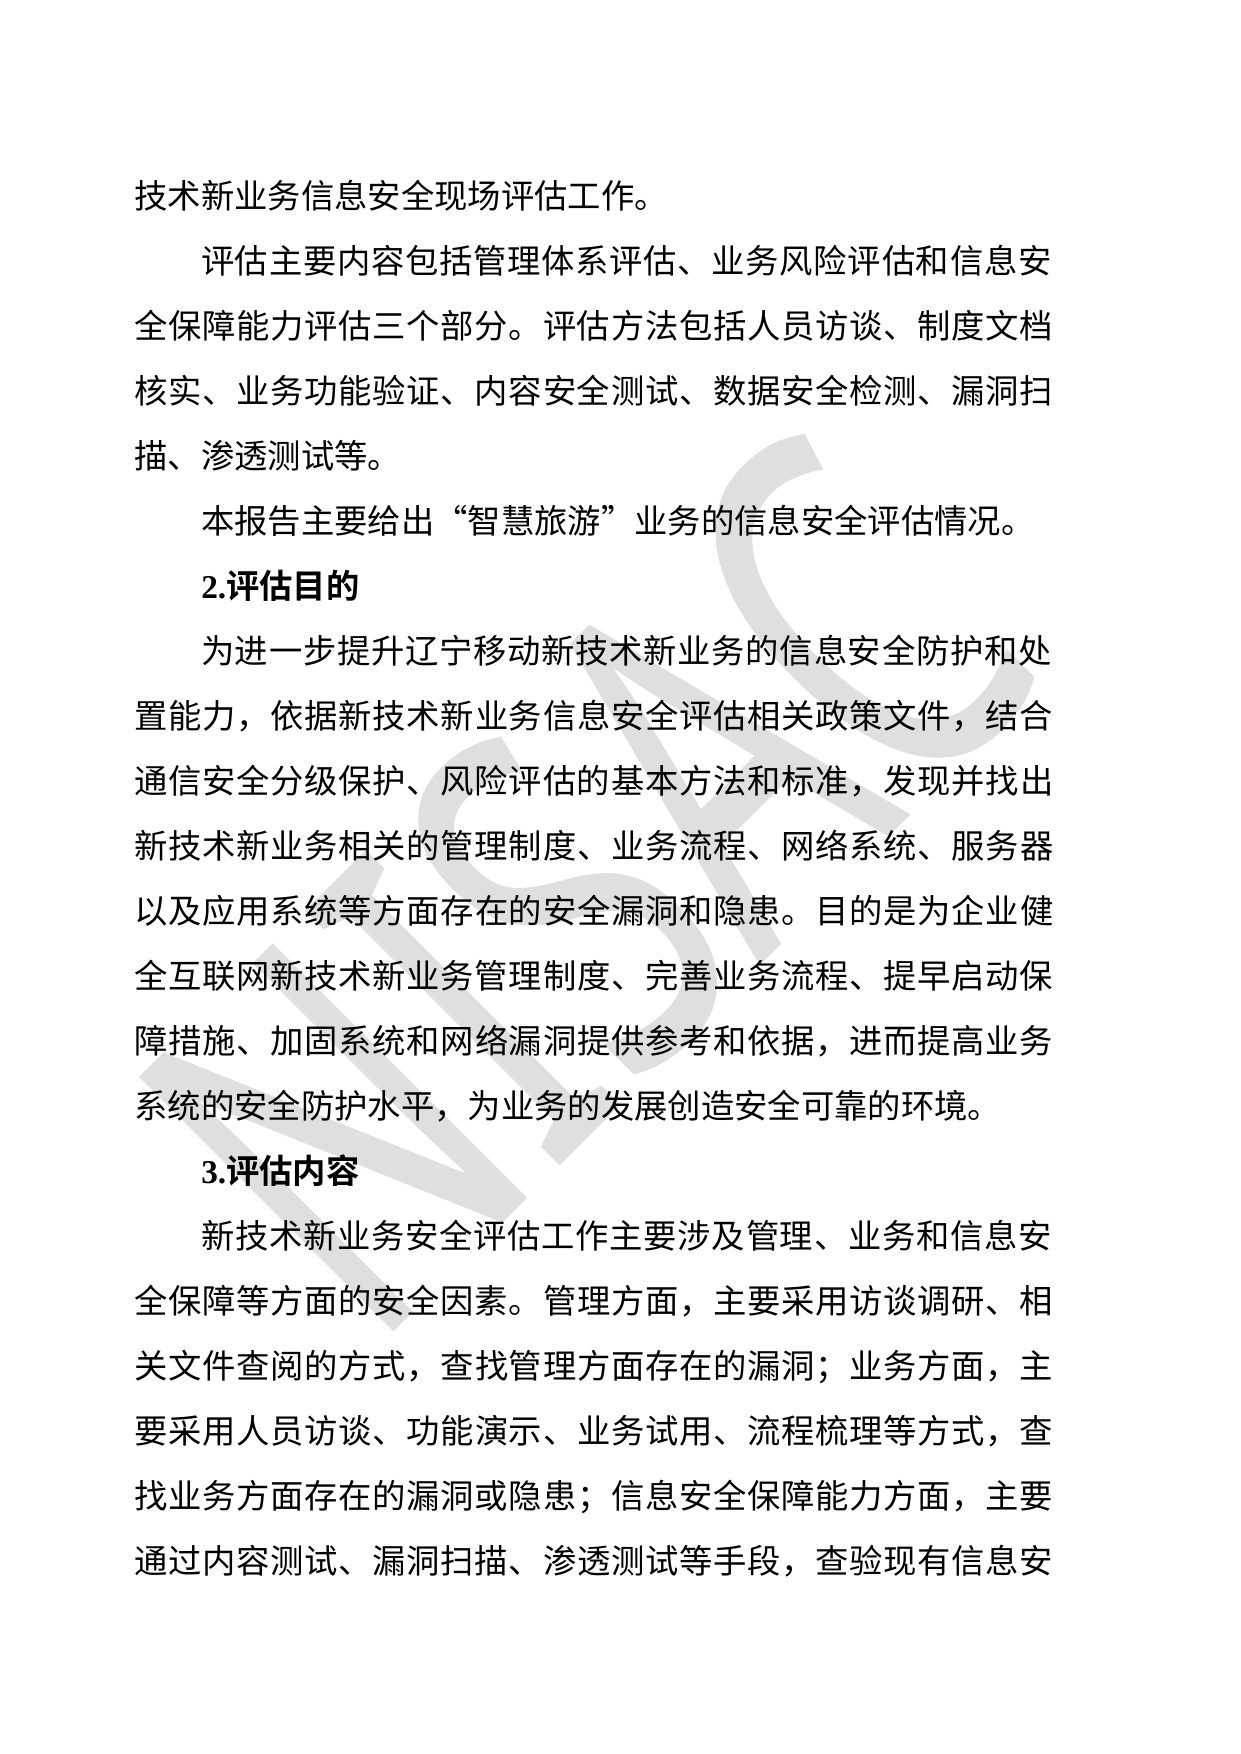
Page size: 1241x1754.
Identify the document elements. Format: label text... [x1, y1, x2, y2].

text 为进一步提升辽宁移动新技术新业务的信息安全防护和处置能力，依据新技术新业务信息安全评估相关政策文件，结合通信安全分级保护、风险评估的基本方法和标准，发现并找出新技术新业务相关的管理制度、业务流程、网络系统、服务器以及应用系统等方面存在的安全漏洞和隐患。目的是为企业健全互联网新技术新业务管理制度、完善业务流程、提早启动保障措施、加固系统和网络漏洞提供参考和依据，进而提高业务系统的安全防护水平，为业务的发展创造安全可靠的环境。 [134, 617, 1053, 1137]
text 3.评估内容 [134, 1137, 1053, 1202]
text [134, 1202, 1053, 1592]
text 评估主要内容包括管理体系评估、业务风险评估和信息安全保障能力评估三个部分。评估方法包括人员访谈、制度文档核实、业务功能验证、内容安全测试、数据安全检测、漏洞扫描、渗透测试等。 [134, 227, 1053, 487]
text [134, 162, 1053, 227]
text 本报告主要给出“智慧旅游”业务的信息安全评估情况。 [134, 487, 1053, 552]
text 2.评估目的 [134, 552, 1053, 617]
